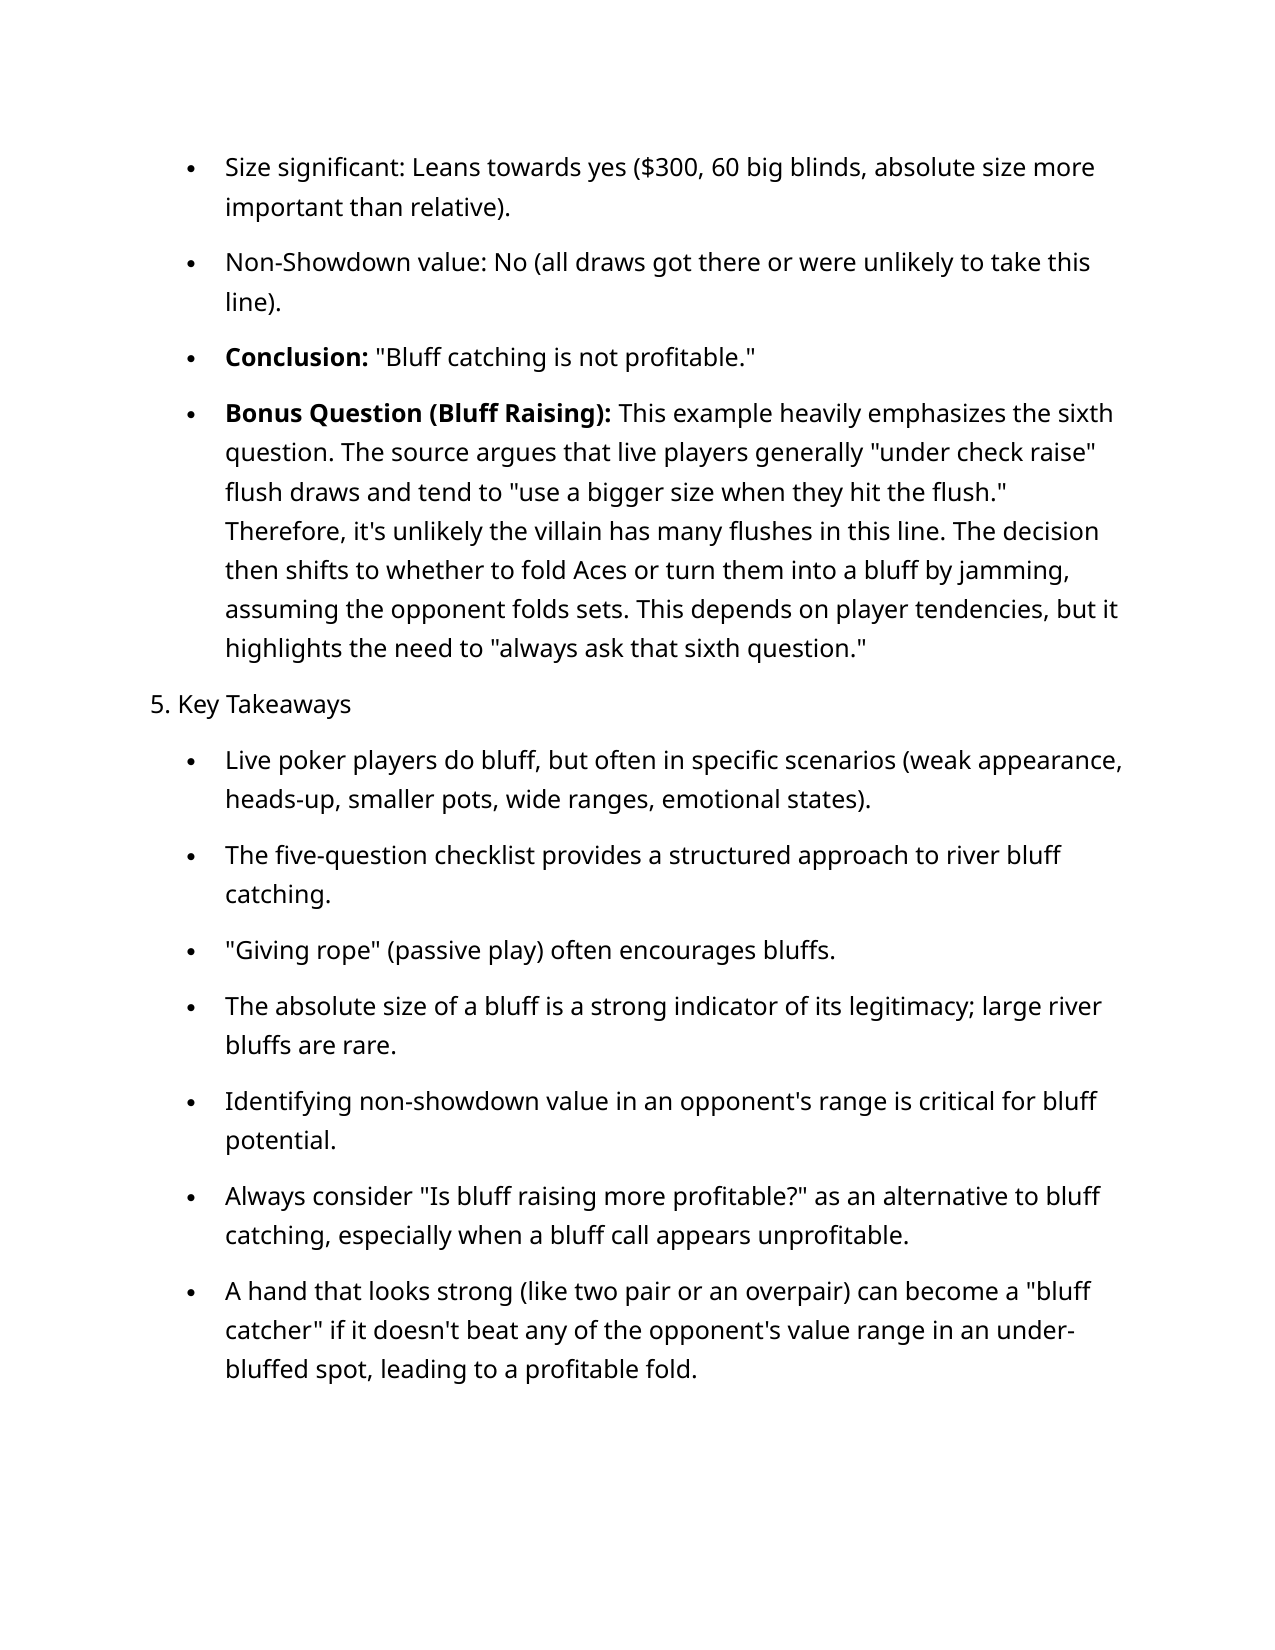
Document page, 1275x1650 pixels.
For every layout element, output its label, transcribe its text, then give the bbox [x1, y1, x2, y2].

list Non-Showdown value: No (all draws got there or were unlikely to take this line). [187, 245, 1125, 318]
text 5. Key Takeaways [150, 687, 1125, 721]
list The five-question checklist provides a structured approach to river bluff catching. [187, 837, 1125, 911]
list Conclusion: "Bluff catching is not profitable." [187, 340, 1125, 374]
list Size significant: Leans towards yes ($300, 60 big blinds, absolute size more important than relative). [187, 150, 1125, 223]
list A hand that looks strong (like two pair or an overpair) can become a "bluff catcher" if it doesn't beat any of the opponent's value range in an under-bluffed spot, leading to a profitable fold. [187, 1273, 1125, 1386]
list Identifying non-showdown value in an opponent's range is critical for bluff potential. [187, 1083, 1125, 1157]
list Live poker players do bluff, but often in specific scenarios (weak appearance, heads-up, smaller pots, wide ranges, emotional states). [187, 742, 1125, 816]
list The absolute size of a bluff is a strong indicator of its legitimacy; large river bluffs are rare. [187, 988, 1125, 1062]
list Bonus Question (Bluff Raising): This example heavily emphasizes the sixth question. The source argues that live players generally "under check raise" flush draws and tend to "use a bigger size when they hit the flush." Therefore, it's unlikely the villain has many flushes in this line. The decision then shifts to whether to fold Aces or turn them into a bluff by jamming, assuming the opponent folds sets. This depends on player tendencies, but it highlights the need to "always ask that sixth question." [187, 396, 1125, 665]
list "Giving rope" (passive play) often encourages bluffs. [187, 932, 1125, 967]
list Always consider "Is bluff raising more profitable?" as an alternative to bluff catching, especially when a bluff call appears unprofitable. [187, 1178, 1125, 1252]
